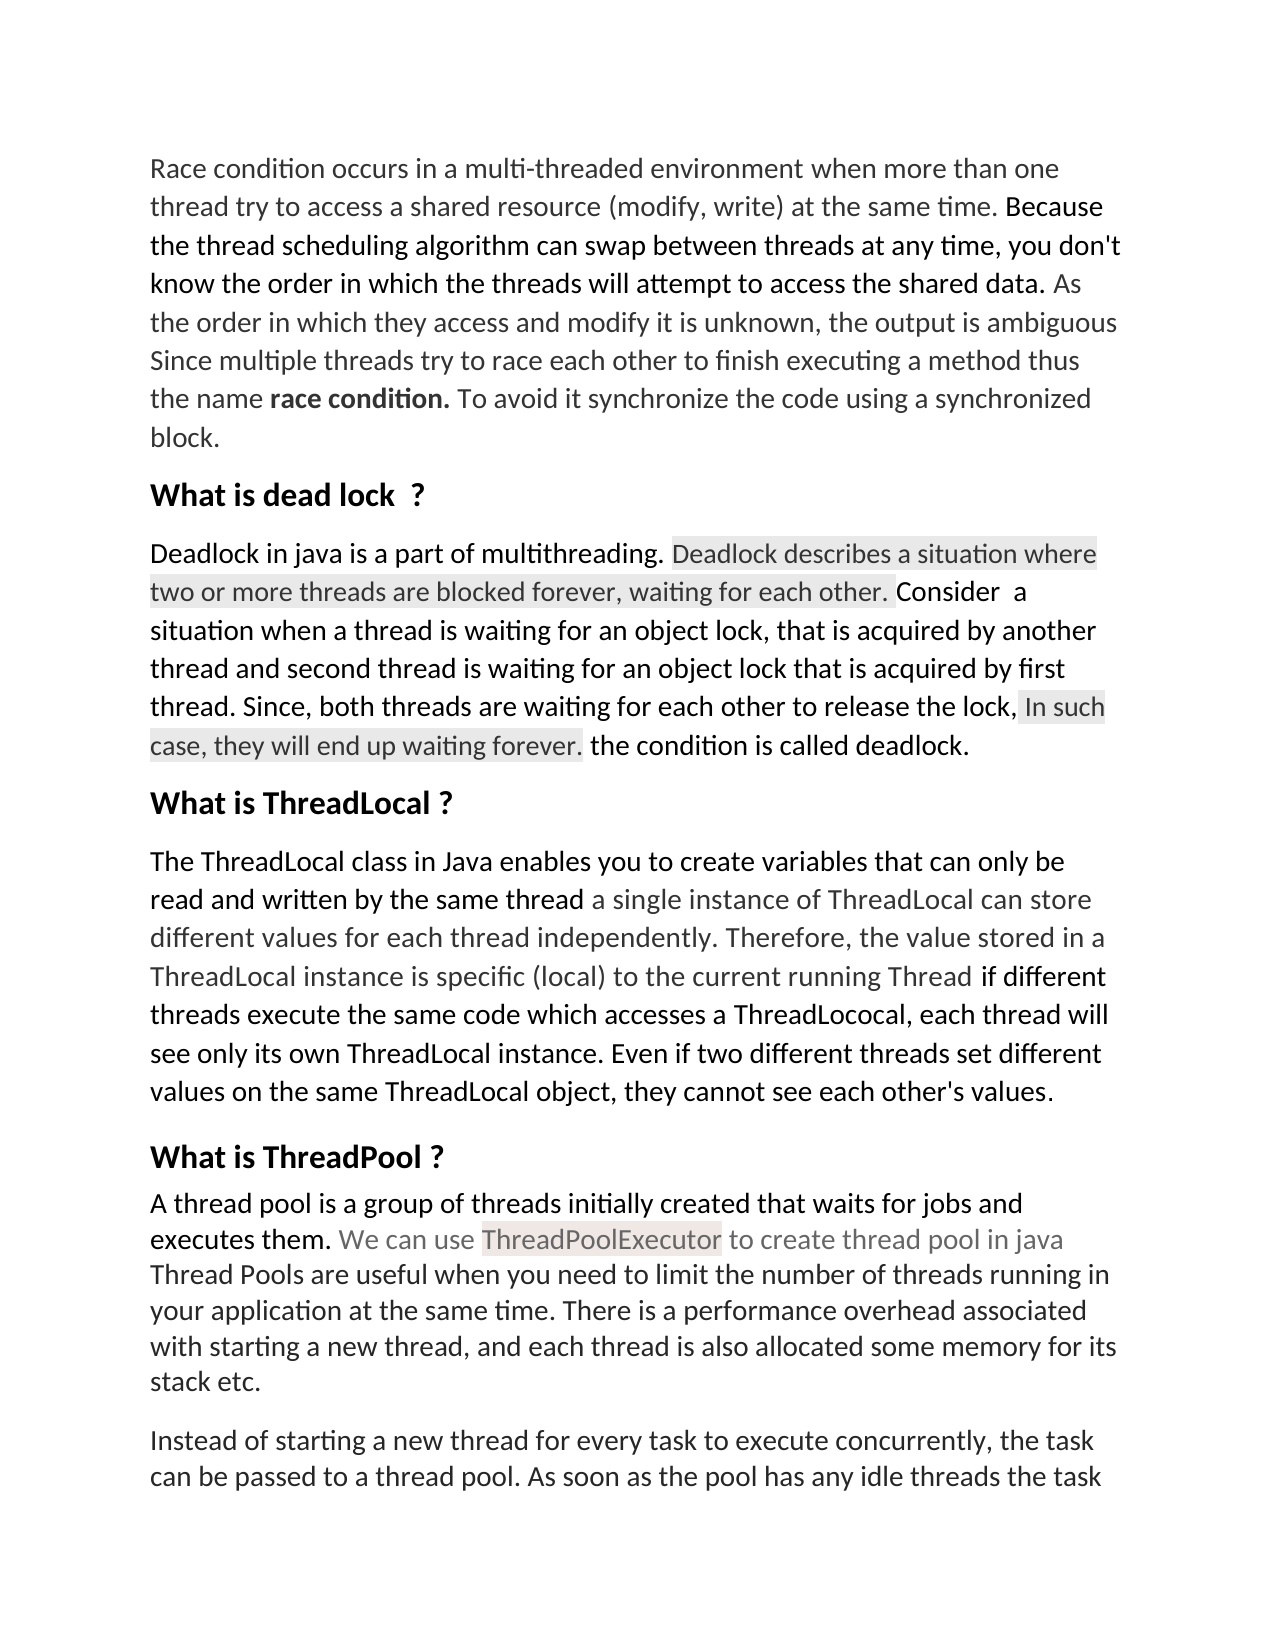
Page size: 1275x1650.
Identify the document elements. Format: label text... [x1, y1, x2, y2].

text A thread pool is a group of threads initially created that waits for jobs and executes them. We can use ThreadPoolExecutor to create thread pool in java Thread Pools are useful when you need to limit the number of threads running in your application at the same time. There is a performance overhead associated with starting a new thread, and each thread is also allocated some memory for its stack etc. [150, 1185, 1125, 1399]
text What is ThreadLocal ? [150, 782, 1125, 823]
text Deadlock in java is a part of multithreading. Deadlock describes a situation where two or more threads are blocked forever, waiting for each other. Consider a situation when a thread is waiting for an object lock, that is acquired by another thread and second thread is waiting for an object lock that is acquired by first thread. Since, both threads are waiting for each other to release the lock, In such case, they will end up waiting forever. the condition is called deadlock. [150, 535, 1125, 763]
text What is dead lock ? [150, 474, 1125, 515]
text What is ThreadPool ? [150, 1137, 1125, 1177]
text The ThreadLocal class in Java enables you to create variables that can only be read and written by the same thread a single instance of ThreadLocal can store different values for each thread independently. Therefore, the value stored in a ThreadLocal instance is specific (local) to the current running Thread if different threads execute the same code which accesses a ThreadLococal, each thread will see only its own ThreadLocal instance. Even if two different threads set different values on the same ThreadLocal object, they cannot see each other's values. [150, 843, 1125, 1109]
text Race condition occurs in a multi-threaded environment when more than one thread try to access a shared resource (modify, write) at the same time. Because the thread scheduling algorithm can swap between threads at any time, you don't know the order in which the threads will attempt to access the shared data. As the order in which they access and modify it is unknown, the output is ambiguous Since multiple threads try to race each other to finish executing a method thus the name race condition. To avoid it synchronize the code using a synchronized block. [150, 150, 1125, 455]
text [150, 1422, 1125, 1493]
